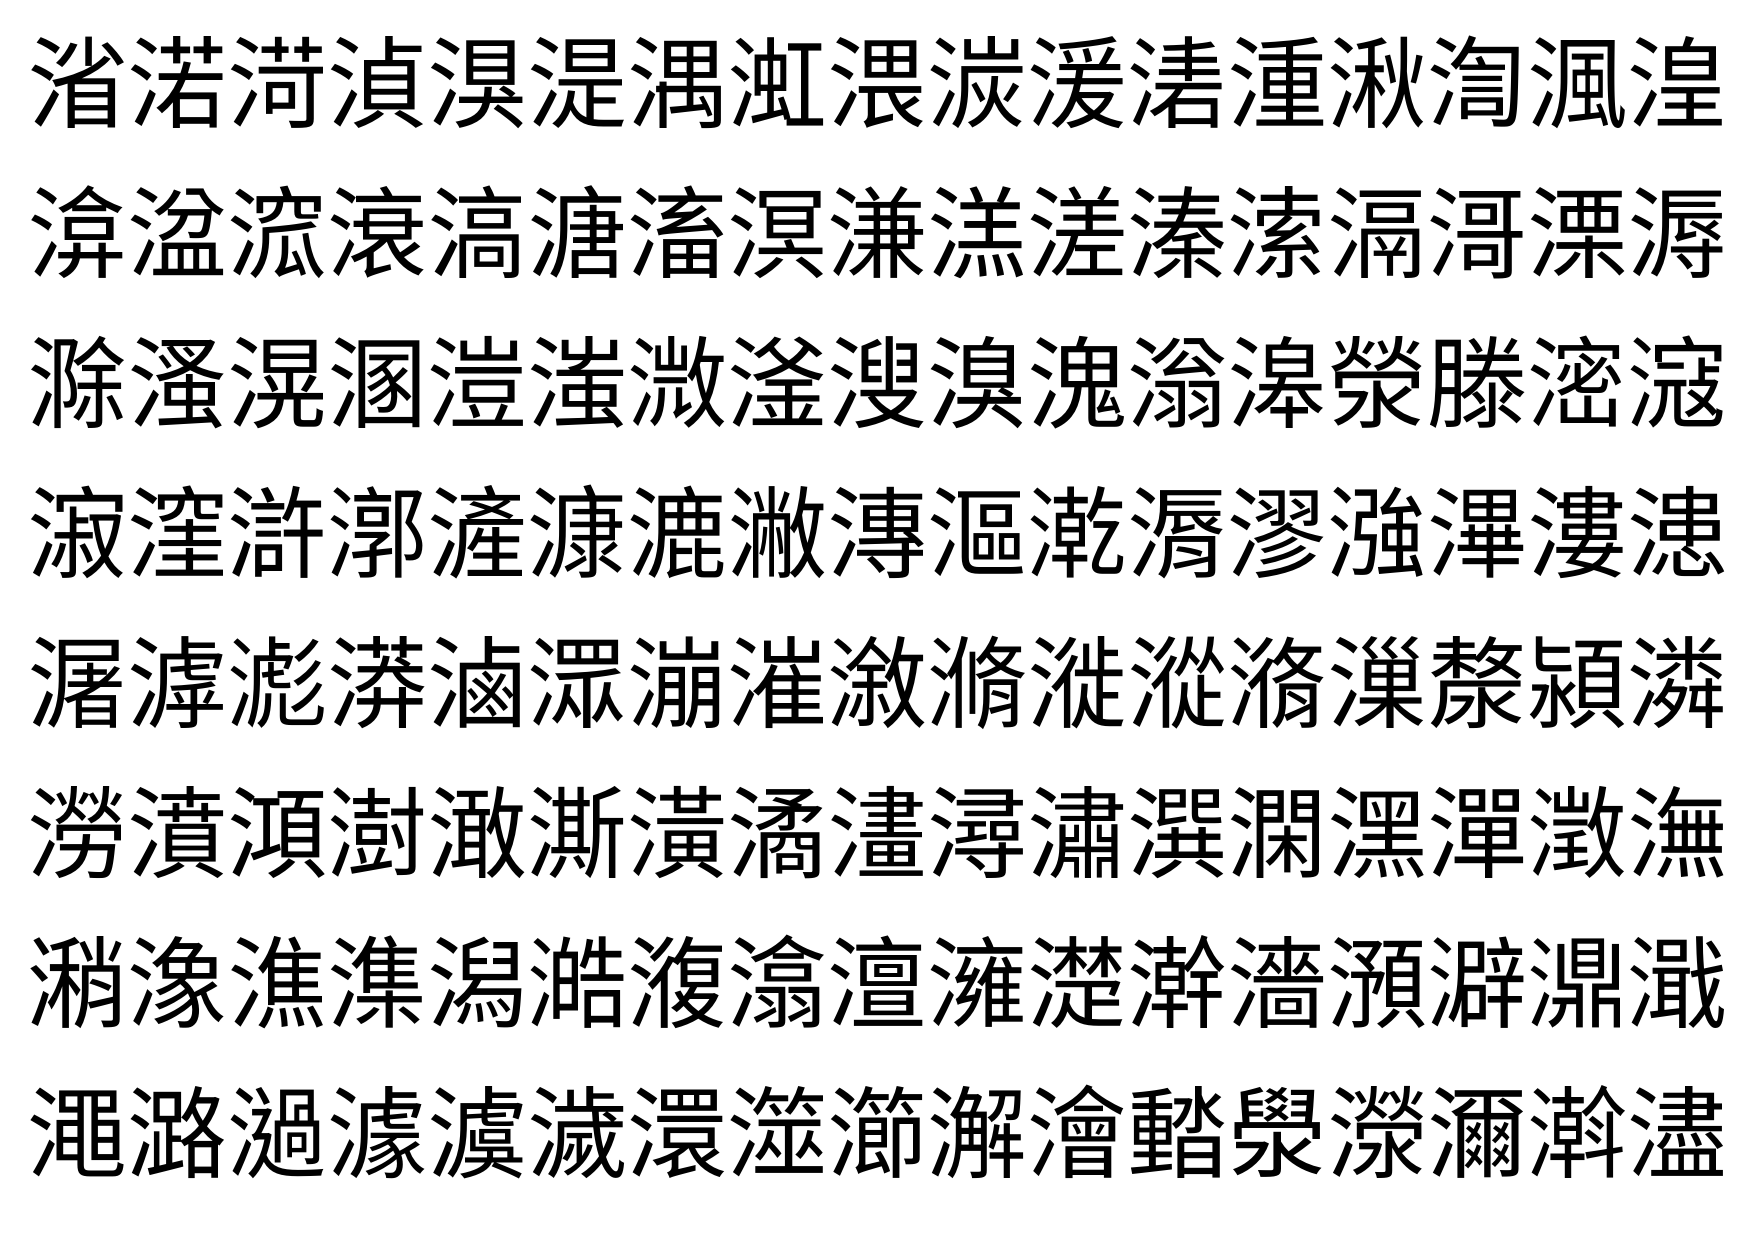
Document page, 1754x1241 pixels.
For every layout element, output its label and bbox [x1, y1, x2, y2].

text [0, 1, 1754, 1201]
